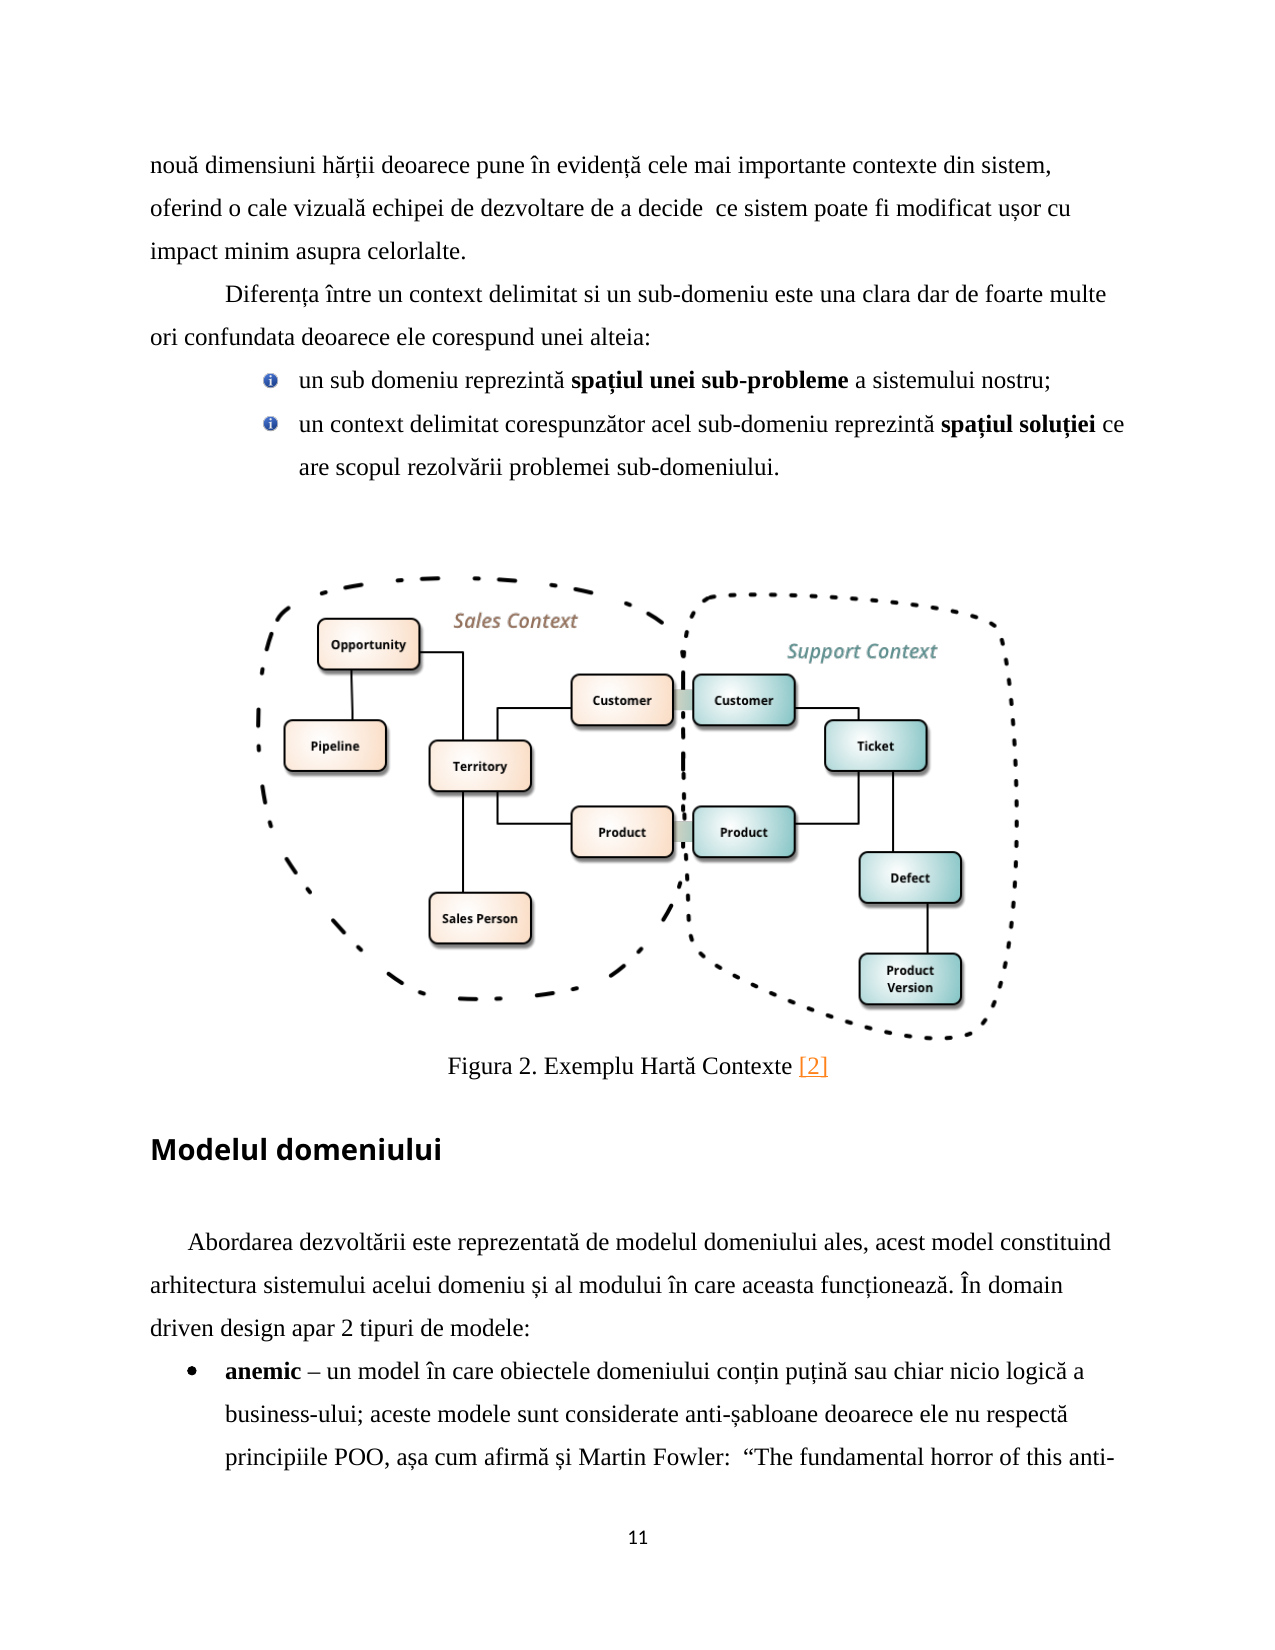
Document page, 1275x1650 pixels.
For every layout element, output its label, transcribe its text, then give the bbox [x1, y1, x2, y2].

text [150, 150, 1125, 265]
picture [246, 566, 1029, 1051]
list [187, 1356, 1125, 1471]
list un context delimitat corespunzător acel sub-domeniu reprezintă spațiul soluției ce are scopul rezolvării problemei sub-domeniului. [261, 409, 1125, 481]
picture [262, 415, 279, 432]
picture [262, 372, 279, 389]
text Diferența între un context delimitat si un sub-domeniu este una clara dar de foarte multe ori confundata deoarece ele corespund unei alteia: [150, 279, 1125, 351]
subtitle Modelul domeniului [150, 1129, 1125, 1169]
text Abordarea dezvoltării este reprezentată de modelul domeniului ales, acest model constituind arhitectura sistemului acelui domeniu și al modului în care aceasta funcționează. În domain driven design apar 2 tipuri de modele: [150, 1227, 1125, 1342]
list un sub domeniu reprezintă spațiul unei sub-probleme a sistemului nostru; [261, 366, 1125, 394]
text Figura 2. Exemplu Hartă Contexte [2] [150, 1051, 1125, 1079]
